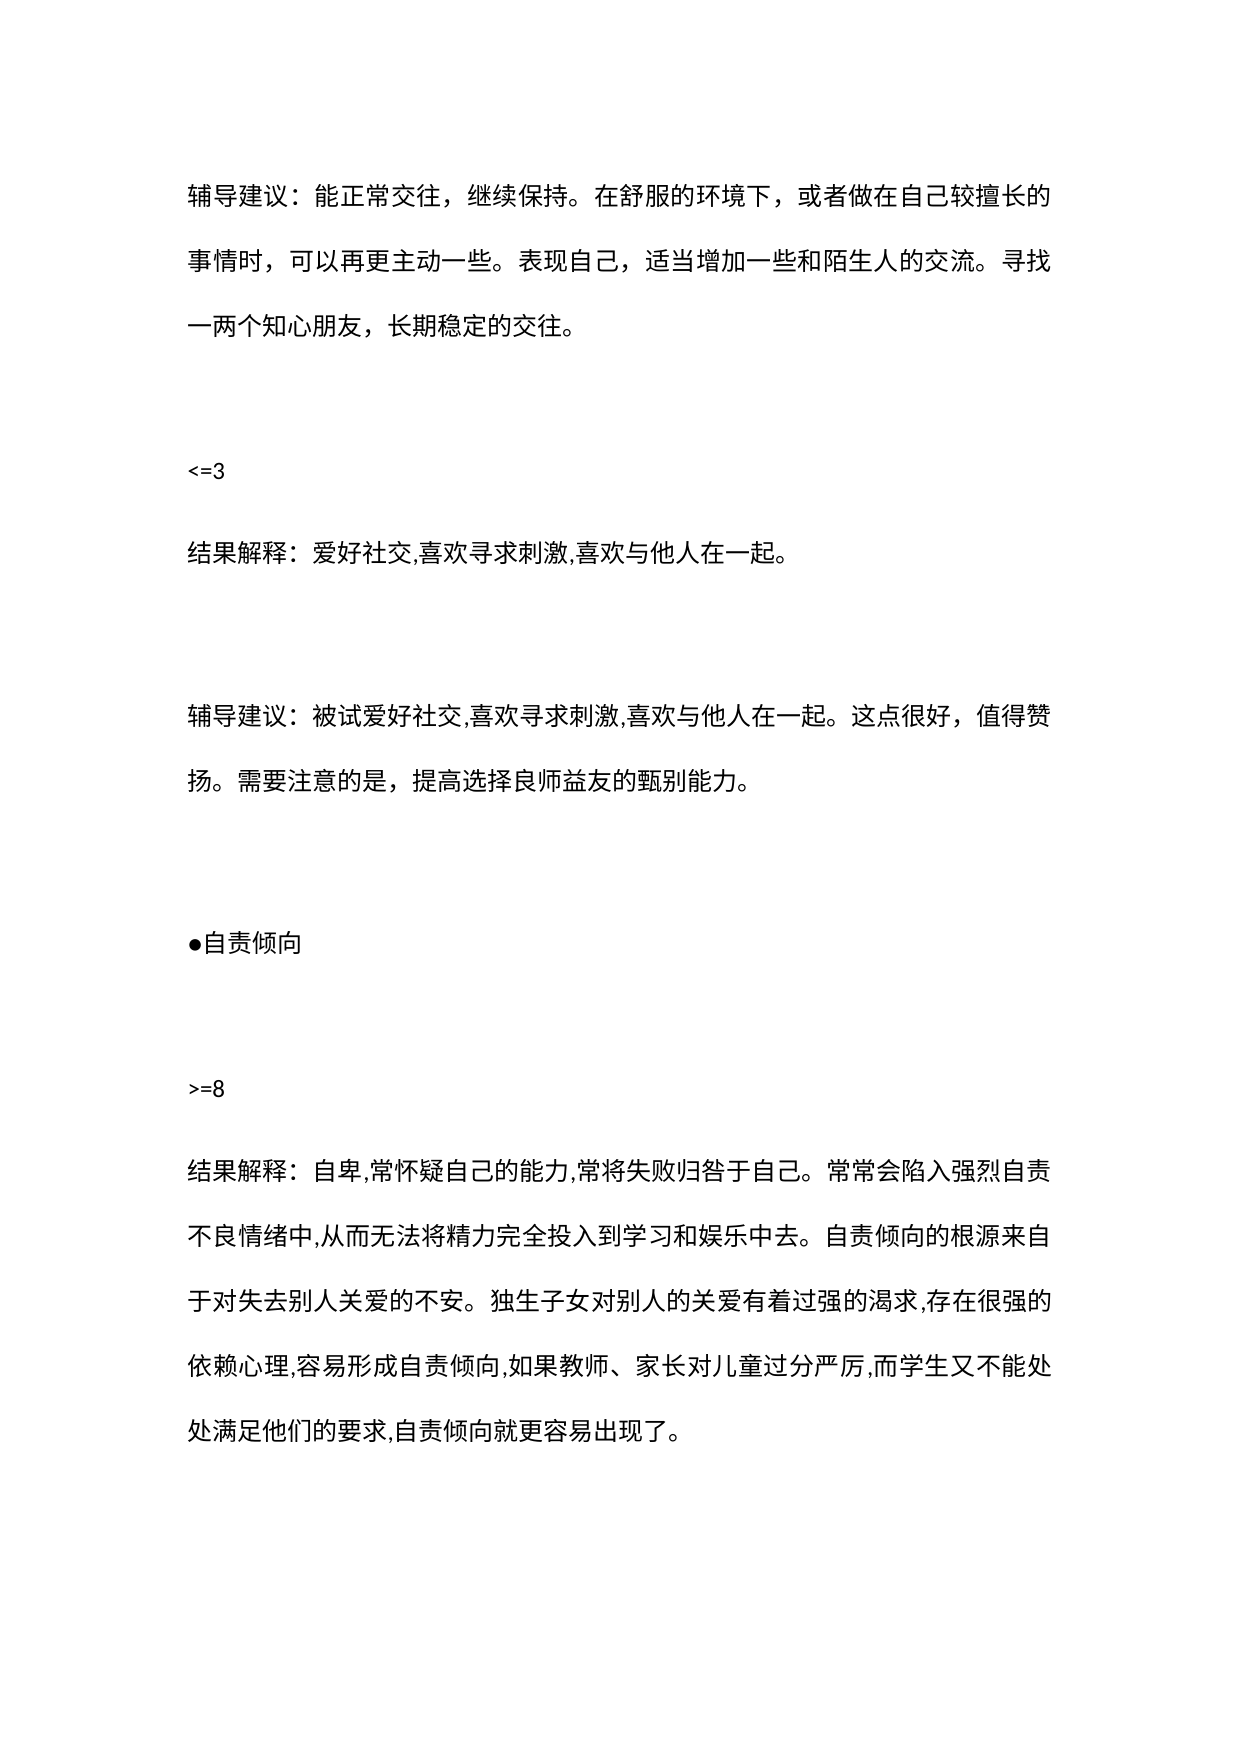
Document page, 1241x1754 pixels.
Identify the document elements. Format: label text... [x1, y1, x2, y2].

text <=3 [187, 454, 1053, 487]
text 辅导建议：被试爱好社交,喜欢寻求刺激,喜欢与他人在一起。这点很好，值得赞扬。需要注意的是，提高选择良师益友的甄别能力。 [187, 682, 1053, 812]
text 结果解释：爱好社交,喜欢寻求刺激,喜欢与他人在一起。 [187, 519, 1053, 584]
text ●自责倾向 [187, 909, 1053, 974]
text 辅导建议：能正常交往，继续保持。在舒服的环境下，或者做在自己较擅长的事情时，可以再更主动一些。表现自己，适当增加一些和陌生人的交流。寻找一两个知心朋友，长期稳定的交往。 [187, 162, 1053, 357]
text 结果解释：自卑,常怀疑自己的能力,常将失败归咎于自己。常常会陷入强烈自责不良情绪中,从而无法将精力完全投入到学习和娱乐中去。自责倾向的根源来自于对失去别人关爱的不安。独生子女对别人的关爱有着过强的渴求,存在很强的依赖心理,容易形成自责倾向,如果教师、家长对儿童过分严厉,而学生又不能处处满足他们的要求,自责倾向就更容易出现了。 [187, 1137, 1053, 1462]
text >=8 [187, 1072, 1053, 1104]
